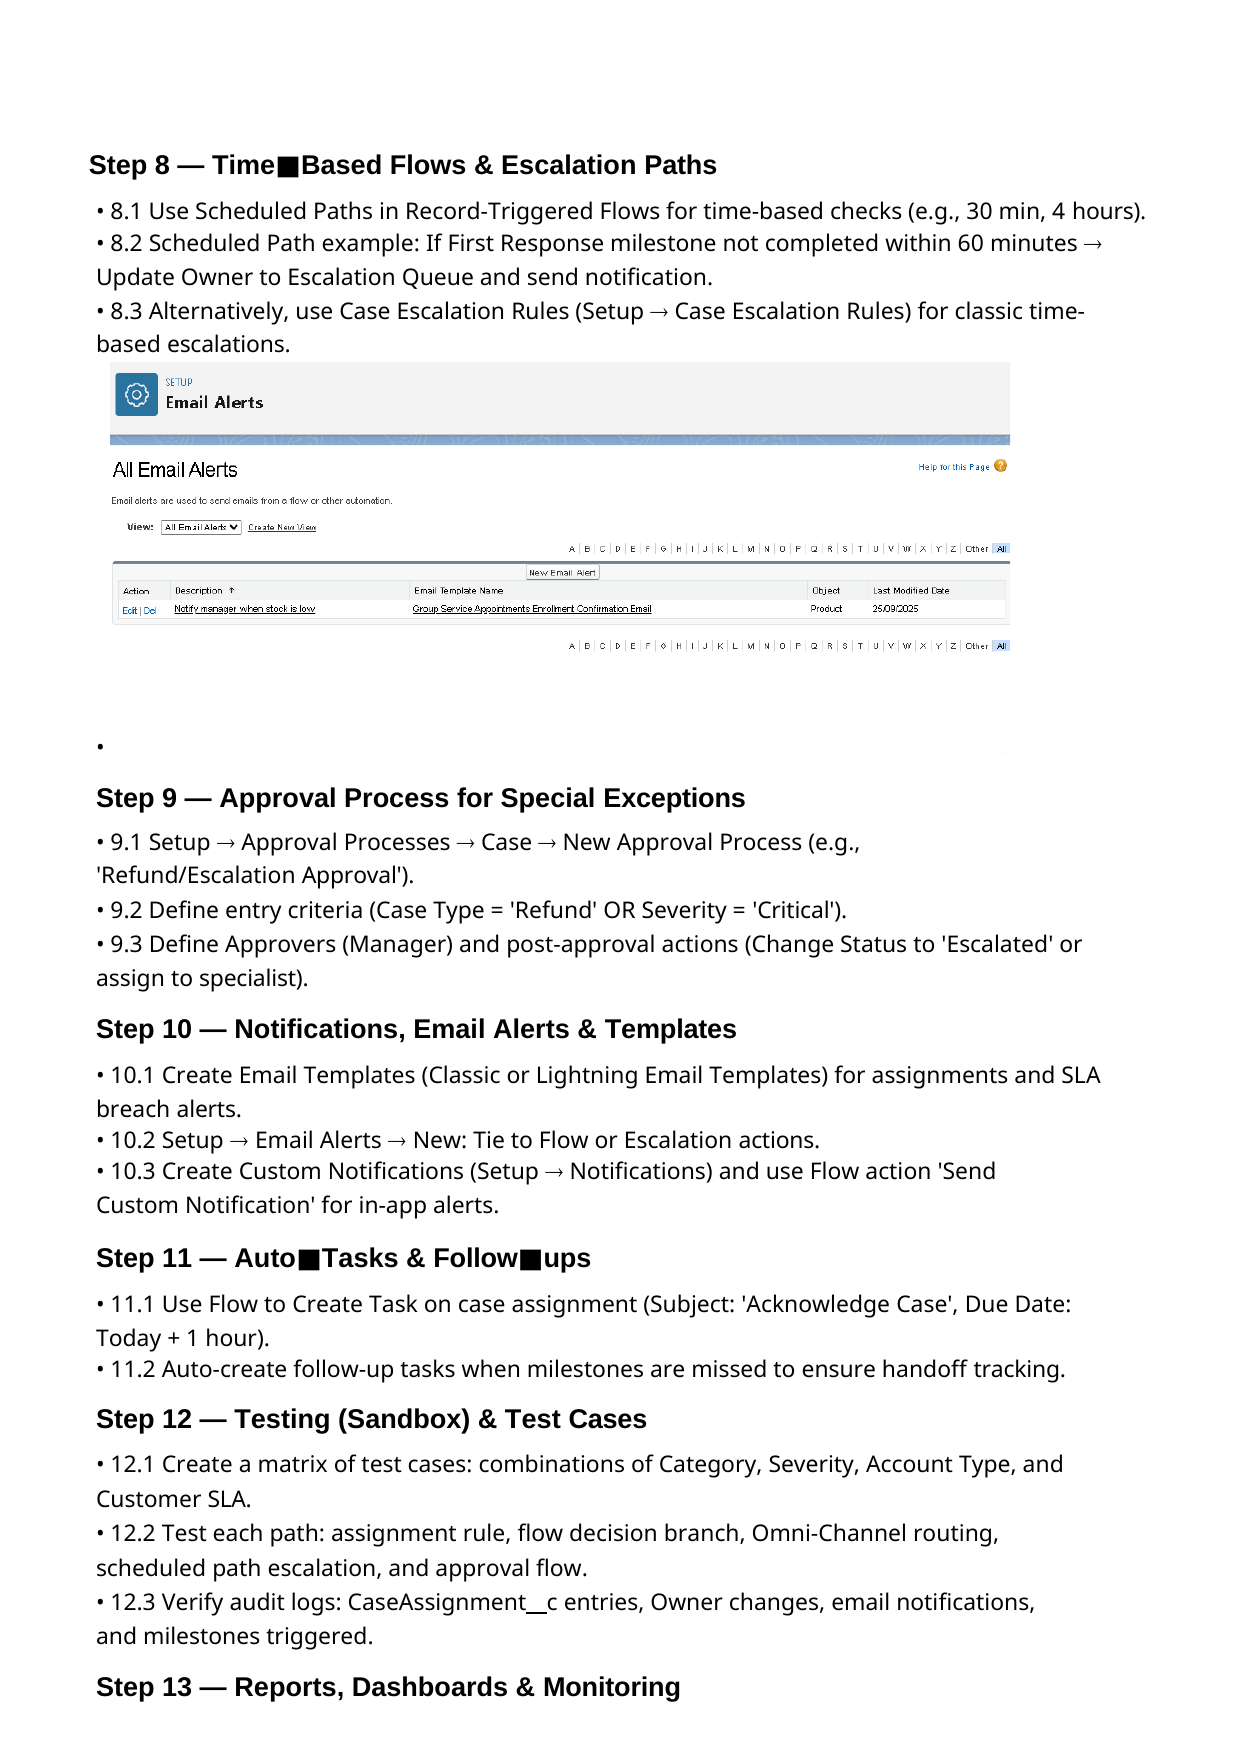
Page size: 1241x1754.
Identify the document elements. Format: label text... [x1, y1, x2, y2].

subtitle Step 11 — Auto■Tasks & Follow■ups [96, 1238, 1152, 1275]
list 9.3 Define Approvers (Manager) and post-approval actions (Change Status to 'Escalated' or assign to specialist). [96, 928, 1138, 993]
list 9.1 Setup  Approval Processes  Case  New Approval Process (e.g., 'Refund/Escalation Approval'). [96, 826, 1059, 891]
list 10.3 Create Custom Notifications (Setup  Notifications) and use Flow action 'Send Custom Notification' for in-app alerts. [96, 1155, 1048, 1220]
subtitle Step 12 — Testing (Sandbox) & Test Cases [96, 1403, 1152, 1434]
subtitle Step 8 — Time■Based Flows & Escalation Paths [88, 145, 1152, 182]
subtitle Step 13 — Reports, Dashboards & Monitoring [96, 1671, 1152, 1702]
picture [110, 362, 1011, 756]
list 8.2 Scheduled Path example: If First Response milestone not completed within 60 minutes  Update Owner to Escalation Queue and send notification. [96, 227, 1137, 292]
subtitle Step 10 — Notifications, Email Alerts & Templates [96, 1013, 1152, 1044]
list 9.2 Define entry criteria (Case Type = 'Refund' OR Severity = 'Critical'). [96, 894, 1152, 925]
list 10.1 Create Email Templates (Classic or Lightning Email Templates) for assignments and SLA breach alerts. [96, 1059, 1145, 1125]
subtitle Step 9 — Approval Process for Special Exceptions [96, 782, 1152, 813]
list 11.1 Use Flow to Create Task on case assignment (Subject: 'Acknowledge Case', Due Date: Today + 1 hour). [96, 1288, 1138, 1354]
list 8.1 Use Scheduled Paths in Record-Triggered Flows for time-based checks (e.g., 30 min, 4 hours). [96, 194, 1152, 226]
list 12.1 Create a matrix of test cases: combinations of Category, Severity, Account Type, and Customer SLA. [96, 1448, 1131, 1514]
list 10.2 Setup  Email Alerts  New: Tie to Flow or Escalation actions. [96, 1128, 1152, 1154]
list 12.3 Verify audit logs: CaseAssignment c entries, Owner changes, email notifications, and milestones triggered. [96, 1586, 1042, 1651]
list 12.2 Test each path: assignment rule, flow decision branch, Omni-Channel routing, scheduled path escalation, and approval flow. [96, 1517, 1113, 1583]
list 11.2 Auto-create follow-up tasks when milestones are missed to ensure handoff tracking. [96, 1357, 1152, 1383]
list 8.3 Alternatively, use Case Escalation Rules (Setup  Case Escalation Rules) for classic time-based escalations. [96, 294, 1136, 359]
